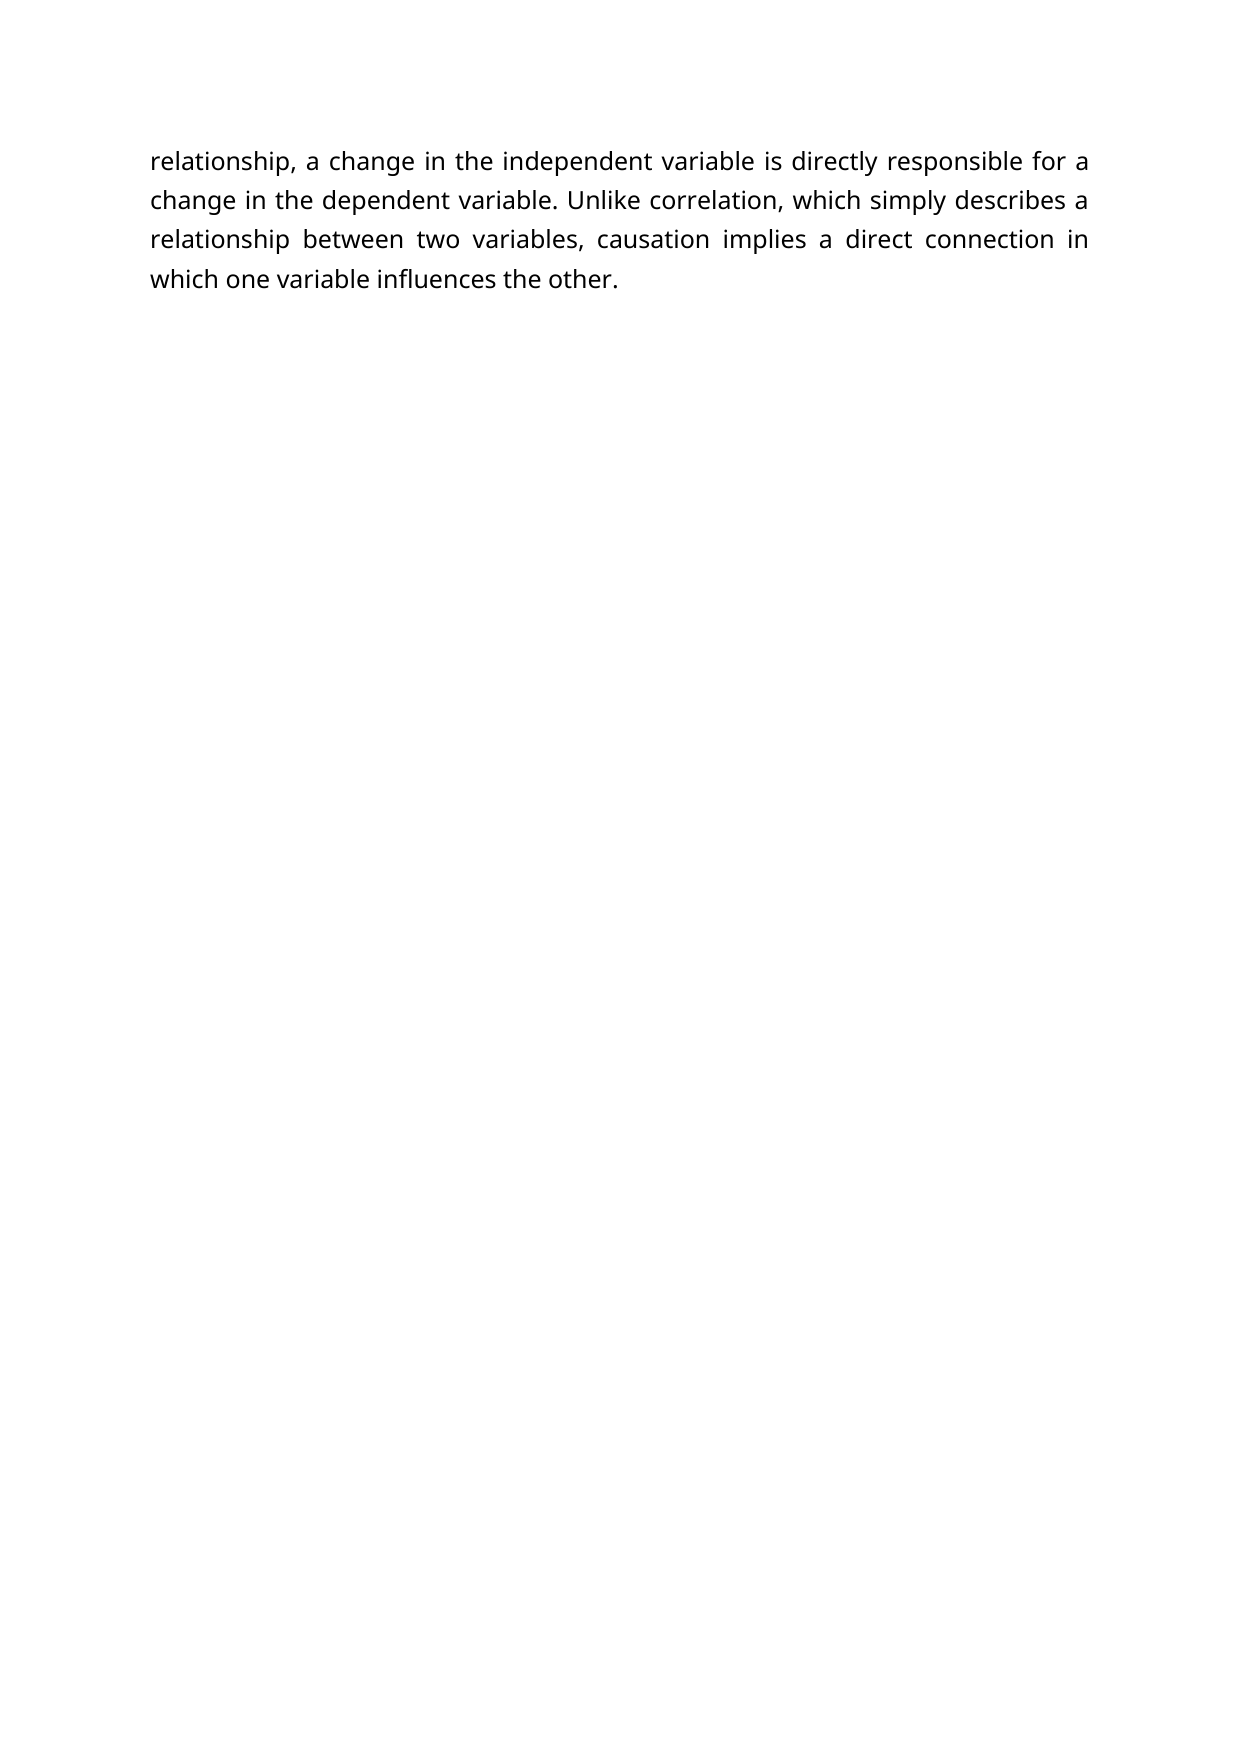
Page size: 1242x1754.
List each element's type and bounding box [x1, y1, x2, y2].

text [150, 144, 1090, 295]
